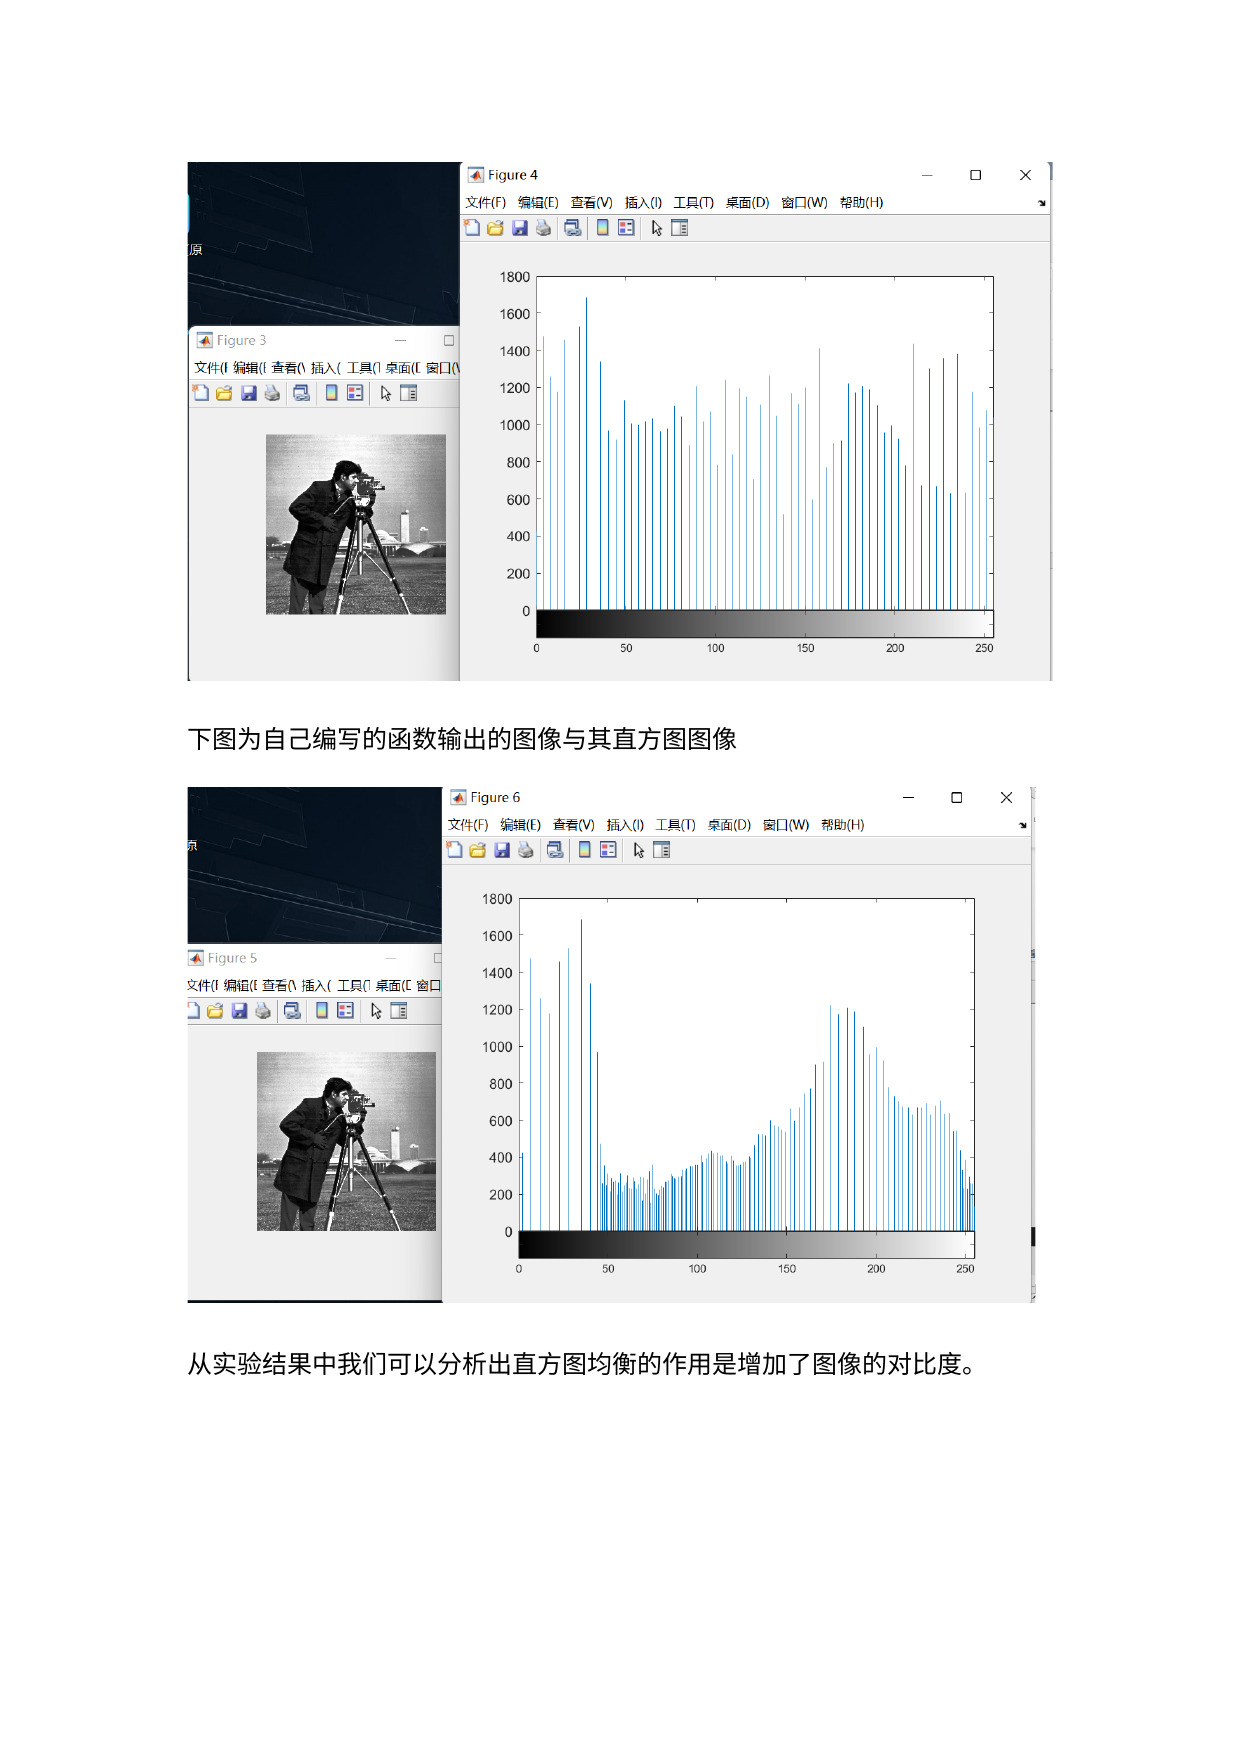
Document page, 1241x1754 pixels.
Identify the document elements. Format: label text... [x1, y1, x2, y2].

picture [187, 162, 1053, 681]
picture [187, 787, 1036, 1303]
text 从实验结果中我们可以分析出直方图均衡的作用是增加了图像的对比度。 [187, 1331, 1053, 1396]
text 下图为自己编写的函数输出的图像与其直方图图像 [187, 705, 1053, 770]
